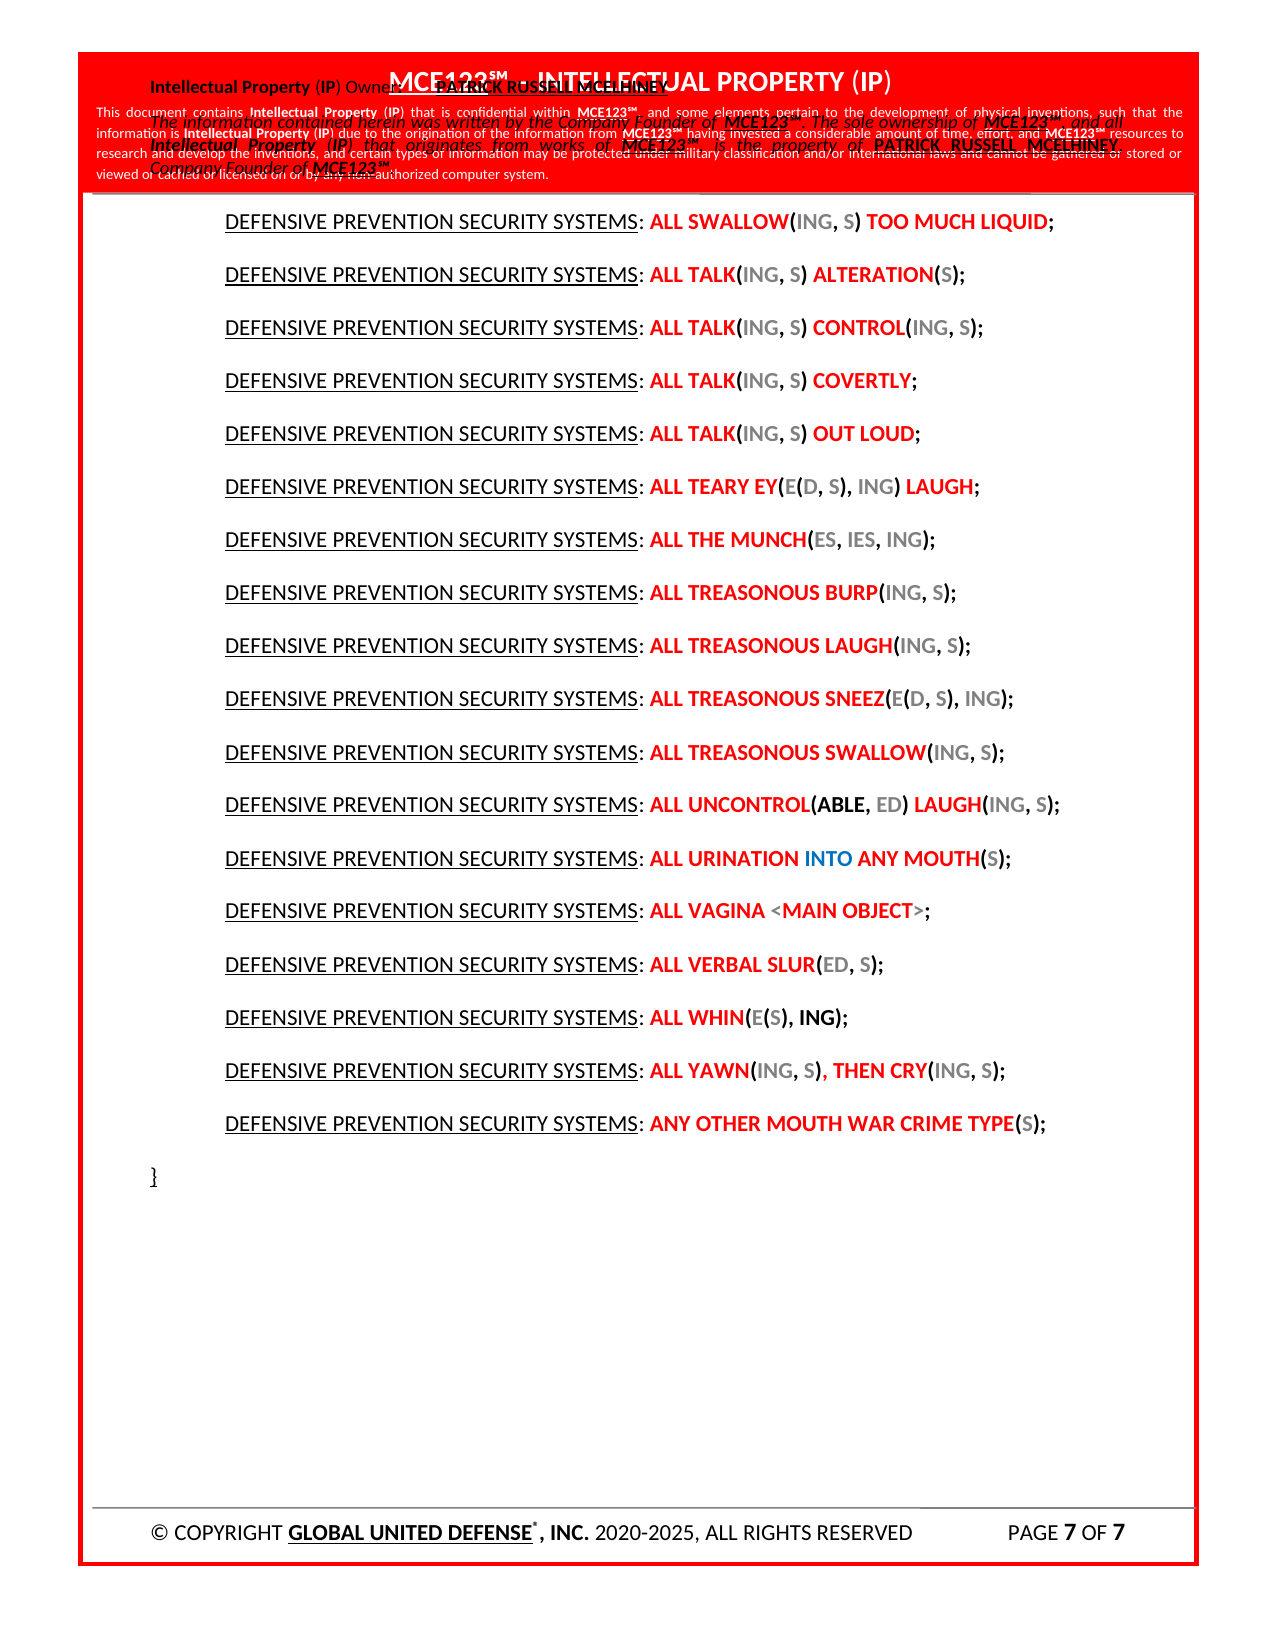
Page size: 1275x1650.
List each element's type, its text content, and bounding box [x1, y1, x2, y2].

text DEFENSIVE PREVENTION SECURITY SYSTEMS: ALL TALK(ING, S) CONTROL(ING, S); [225, 313, 1125, 341]
text DEFENSIVE PREVENTION SECURITY SYSTEMS: ALL TALK(ING, S) ALTERATION(S); [225, 260, 1125, 288]
text DEFENSIVE PREVENTION SECURITY SYSTEMS: ALL TREASONOUS SWALLOW(ING, S); [225, 738, 1125, 766]
text DEFENSIVE PREVENTION SECURITY SYSTEMS: ALL TEARY EY(E(D, S), ING) LAUGH; [225, 472, 1125, 501]
text DEFENSIVE PREVENTION SECURITY SYSTEMS: ALL TREASONOUS BURP(ING, S); [225, 578, 1125, 607]
text DEFENSIVE PREVENTION SECURITY SYSTEMS: ANY OTHER MOUTH WAR CRIME TYPE(S); [187, 1109, 1125, 1137]
text DEFENSIVE PREVENTION SECURITY SYSTEMS: ALL URINATION INTO ANY MOUTH(S); [225, 844, 1125, 872]
text DEFENSIVE PREVENTION SECURITY SYSTEMS: ALL TREASONOUS LAUGH(ING, S); [225, 632, 1125, 659]
text DEFENSIVE PREVENTION SECURITY SYSTEMS: ALL TALK(ING, S) COVERTLY; [225, 366, 1125, 394]
text DEFENSIVE PREVENTION SECURITY SYSTEMS: ALL TREASONOUS SNEEZ(E(D, S), ING); [225, 684, 1125, 713]
text DEFENSIVE PREVENTION SECURITY SYSTEMS: ALL UNCONTROL(ABLE, ED) LAUGH(ING, S); [225, 791, 1125, 819]
text DEFENSIVE PREVENTION SECURITY SYSTEMS: ALL TALK(ING, S) OUT LOUD; [225, 419, 1125, 447]
text DEFENSIVE PREVENTION SECURITY SYSTEMS: ALL SWALLOW(ING, S) TOO MUCH LIQUID; [225, 207, 1125, 235]
text DEFENSIVE PREVENTION SECURITY SYSTEMS: ALL VAGINA <MAIN OBJECT>; [225, 897, 1125, 925]
text } [150, 1162, 1125, 1190]
text DEFENSIVE PREVENTION SECURITY SYSTEMS: ALL YAWN(ING, S), THEN CRY(ING, S); [225, 1056, 1125, 1084]
text DEFENSIVE PREVENTION SECURITY SYSTEMS: ALL THE MUNCH(ES, IES, ING); [225, 526, 1125, 553]
text DEFENSIVE PREVENTION SECURITY SYSTEMS: ALL VERBAL SLUR(ED, S); [225, 950, 1125, 978]
text DEFENSIVE PREVENTION SECURITY SYSTEMS: ALL WHIN(E(S), ING); [225, 1003, 1125, 1031]
